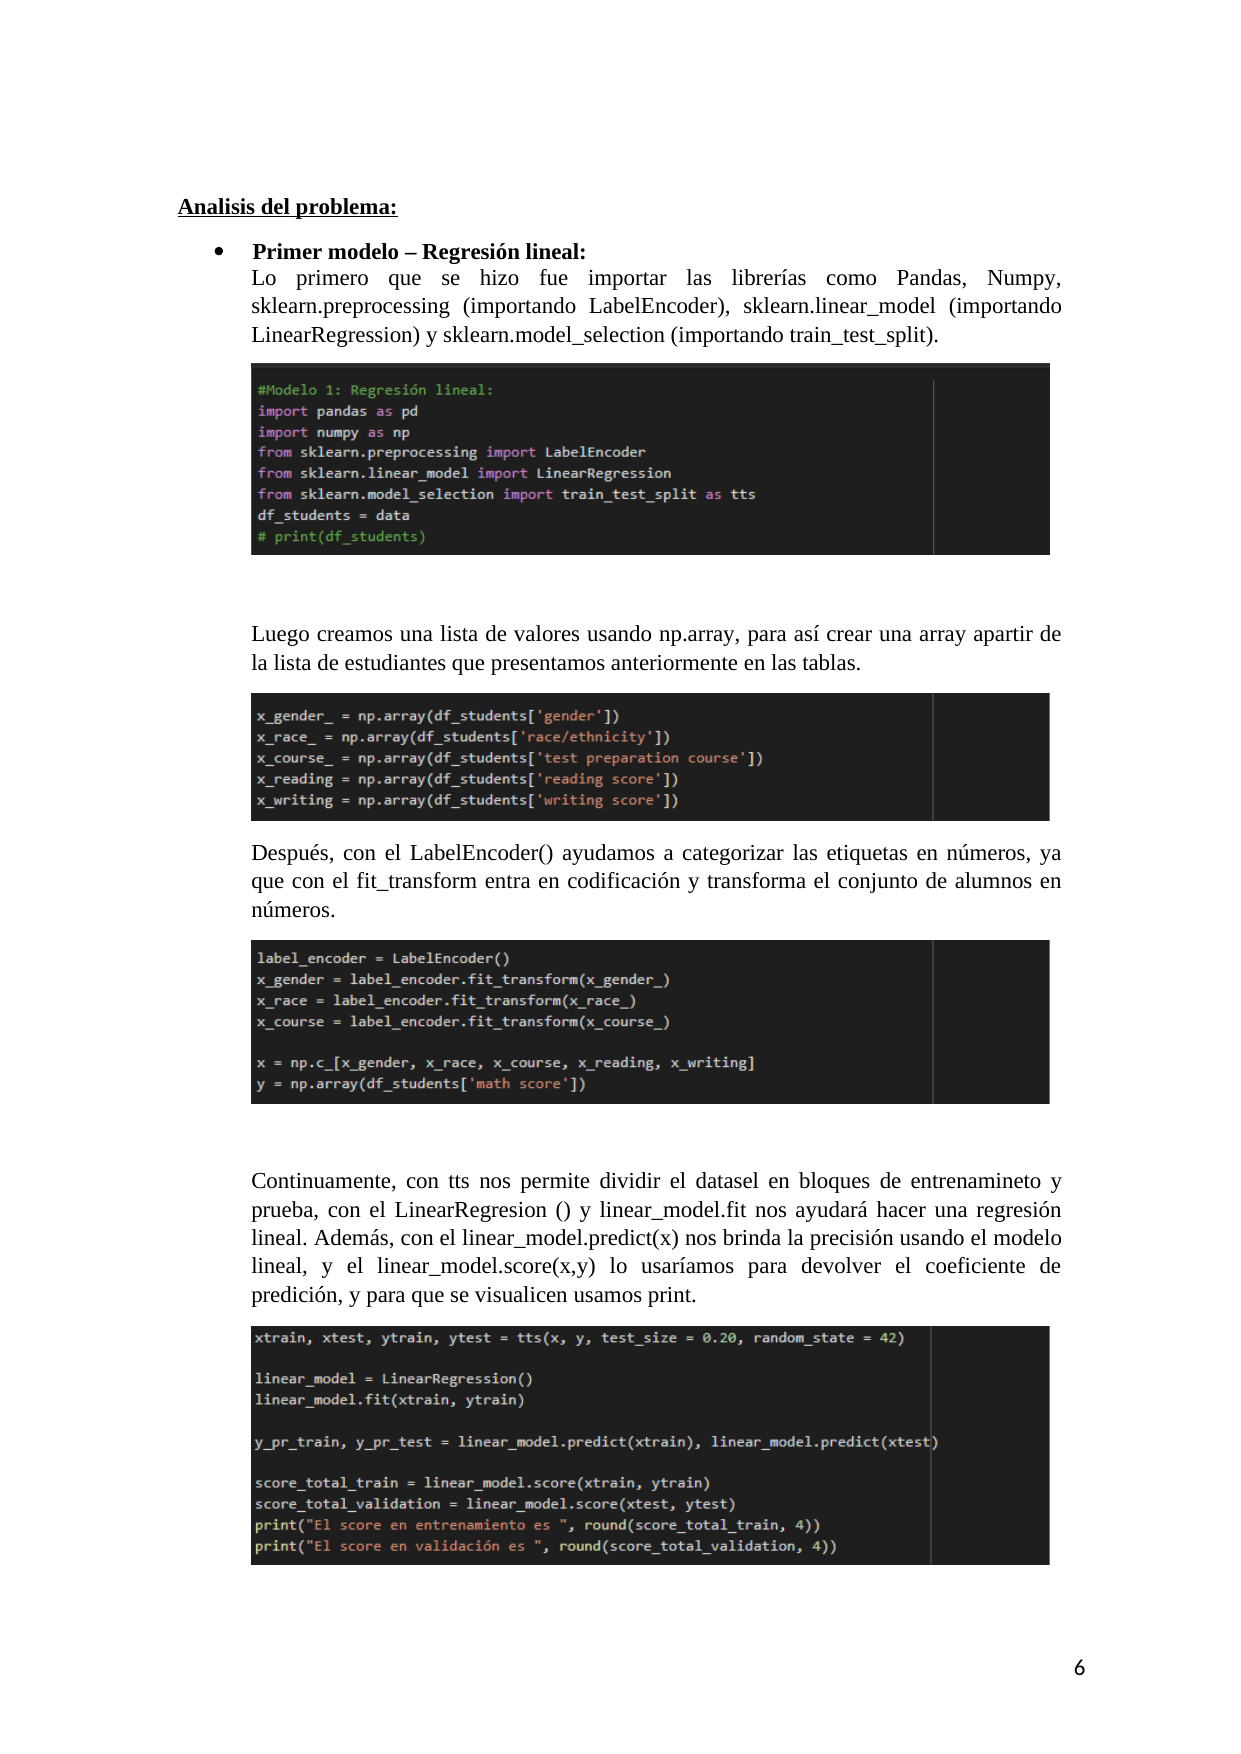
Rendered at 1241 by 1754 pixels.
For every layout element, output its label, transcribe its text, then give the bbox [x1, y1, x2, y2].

list Primer modelo – Regresión lineal: [215, 238, 1063, 264]
picture [251, 1326, 1050, 1565]
picture [251, 363, 1050, 555]
text Luego creamos una lista de valores usando np.array, para así crear una array apartir de la lista de estudiantes que presentamos anteriormente en las tablas. [251, 620, 1063, 675]
text Analisis del problema: [177, 193, 1063, 219]
picture [251, 693, 1050, 821]
text Continuamente, con tts nos permite dividir el datasel en bloques de entrenamineto y prueba, con el LinearRegresion () y linear_model.fit nos ayudará hacer una regresión lineal. Además, con el linear_model.predict(x) nos brinda la precisión usando el modelo lineal, y el linear_model.score(x,y) lo usaríamos para devolver el coeficiente de predición, y para que se visualicen usamos print. [251, 1167, 1063, 1307]
picture [251, 940, 1050, 1104]
text Después, con el LabelEncoder() ayudamos a categorizar las etiquetas en números, ya que con el fit_transform entra en codificación y transforma el conjunto de alumnos en números. [251, 839, 1063, 922]
text Lo primero que se hizo fue importar las librerías como Pandas, Numpy, sklearn.preprocessing (importando LabelEncoder), sklearn.linear_model (importando LinearRegression) y sklearn.model_selection (importando train_test_split). [251, 264, 1063, 347]
